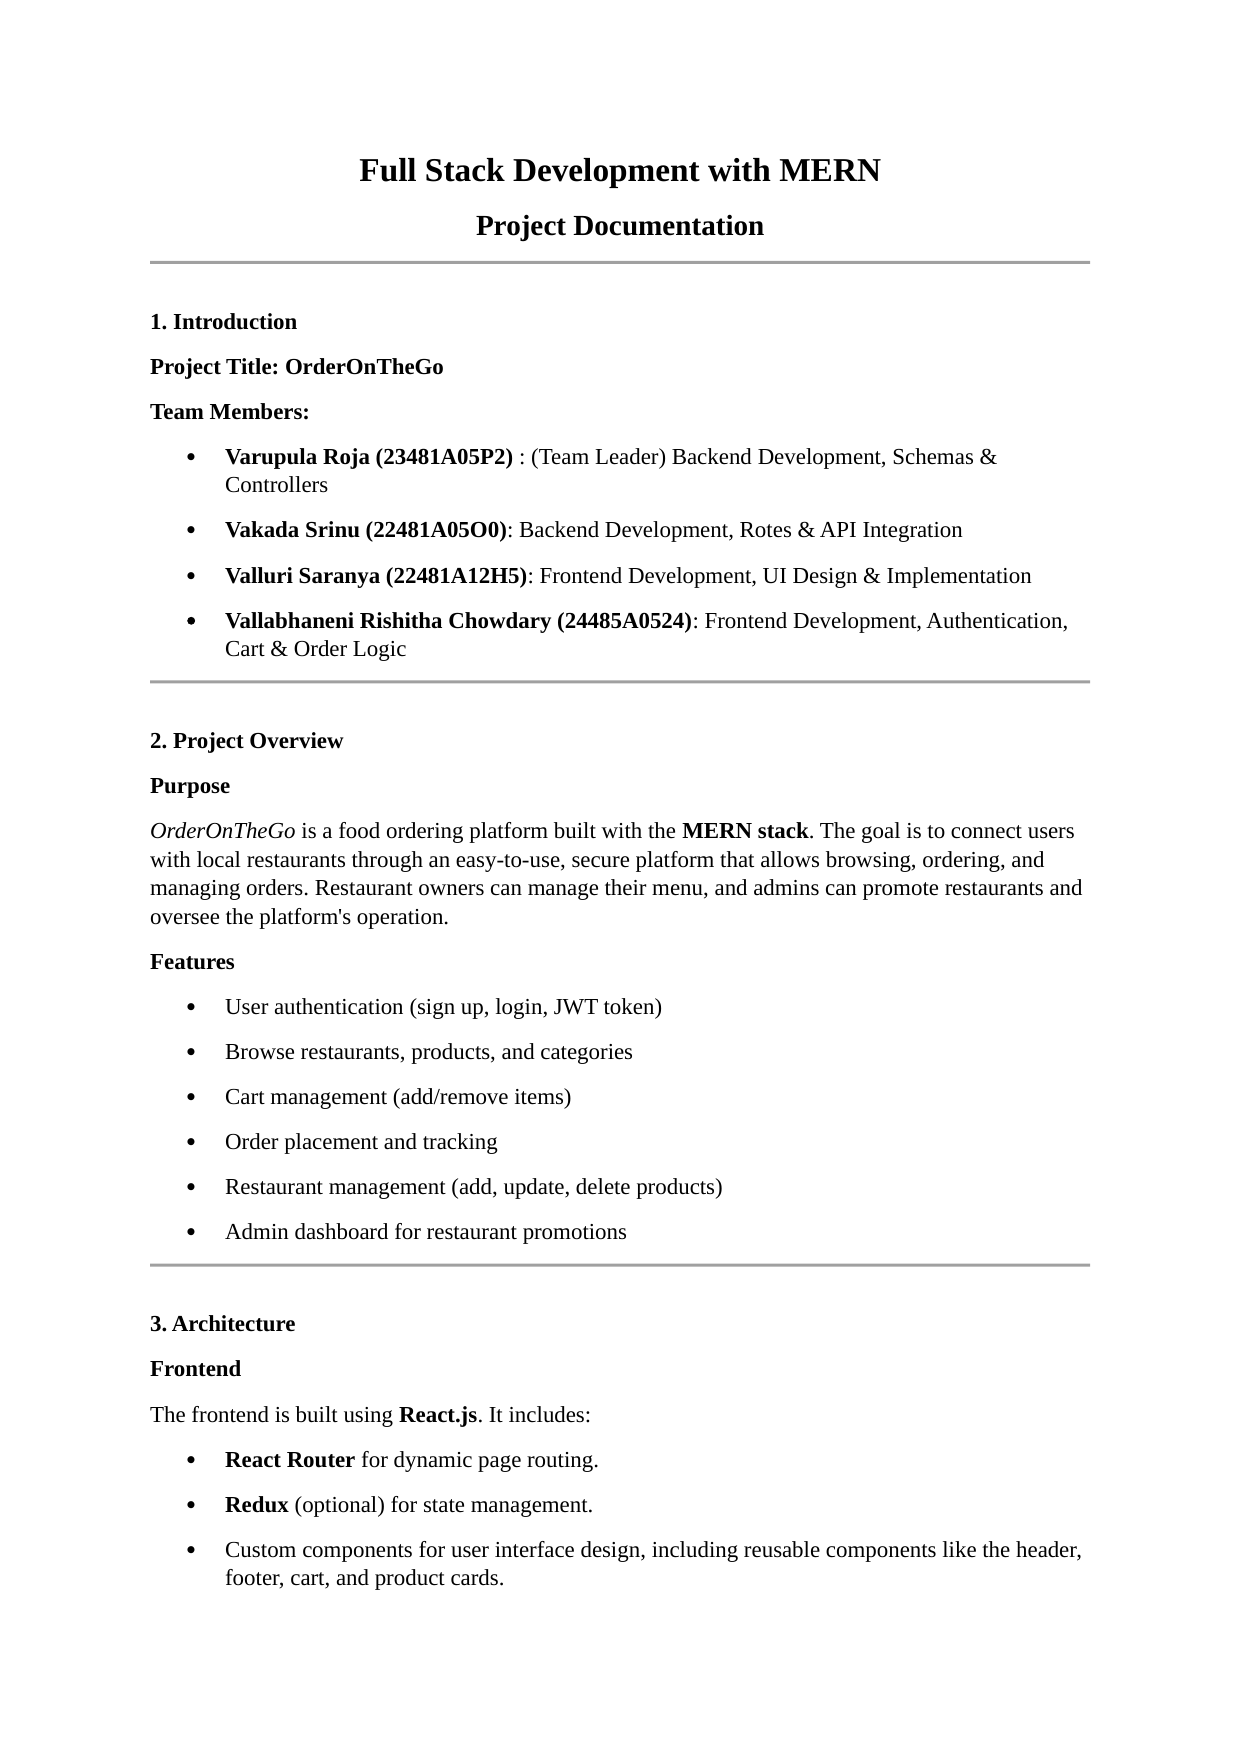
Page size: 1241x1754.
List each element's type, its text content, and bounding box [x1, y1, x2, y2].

text 1. Introduction [150, 308, 1090, 334]
text Full Stack Development with MERN [150, 150, 1090, 188]
list User authentication (sign up, login, JWT token) [187, 993, 1090, 1019]
text Project Documentation [150, 208, 1090, 242]
list Redux (optional) for state management. [187, 1491, 1090, 1517]
list Valluri Saranya (22481A12H5): Frontend Development, UI Design & Implementation [187, 562, 1090, 588]
list Order placement and tracking [187, 1128, 1090, 1154]
list Browse restaurants, products, and categories [187, 1038, 1090, 1064]
list React Router for dynamic page routing. [187, 1446, 1090, 1472]
list Vallabhaneni Rishitha Chowdary (24485A0524): Frontend Development, Authentication, Cart & Order Logic [187, 607, 1090, 662]
list Vakada Srinu (22481A05O0): Backend Development, Rotes & API Integration [187, 517, 1090, 543]
list Cart management (add/remove items) [187, 1083, 1090, 1109]
list Admin dashboard for restaurant promotions [187, 1218, 1090, 1245]
text Features [150, 948, 1090, 974]
text Purpose [150, 772, 1090, 799]
text OrderOnTheGo is a food ordering platform built with the MERN stack. The goal is to connect users with local restaurants through an easy-to-use, secure platform that allows browsing, ordering, and managing orders. Restaurant owners can manage their menu, and admins can promote restaurants and oversee the platform's operation. [150, 817, 1090, 929]
text Team Members: [150, 398, 1090, 424]
list Custom components for user interface design, including reusable components like the header, footer, cart, and product cards. [187, 1536, 1090, 1591]
text Frontend [150, 1356, 1090, 1382]
text Project Title: OrderOnTheGo [150, 353, 1090, 379]
text 2. Project Overview [150, 727, 1090, 753]
text The frontend is built using React.js. It includes: [150, 1401, 1090, 1427]
text 3. Architecture [150, 1310, 1090, 1337]
list Restaurant management (add, update, delete products) [187, 1173, 1090, 1200]
list Varupula Roja (23481A05P2) : (Team Leader) Backend Development, Schemas & Controllers [187, 443, 1090, 498]
